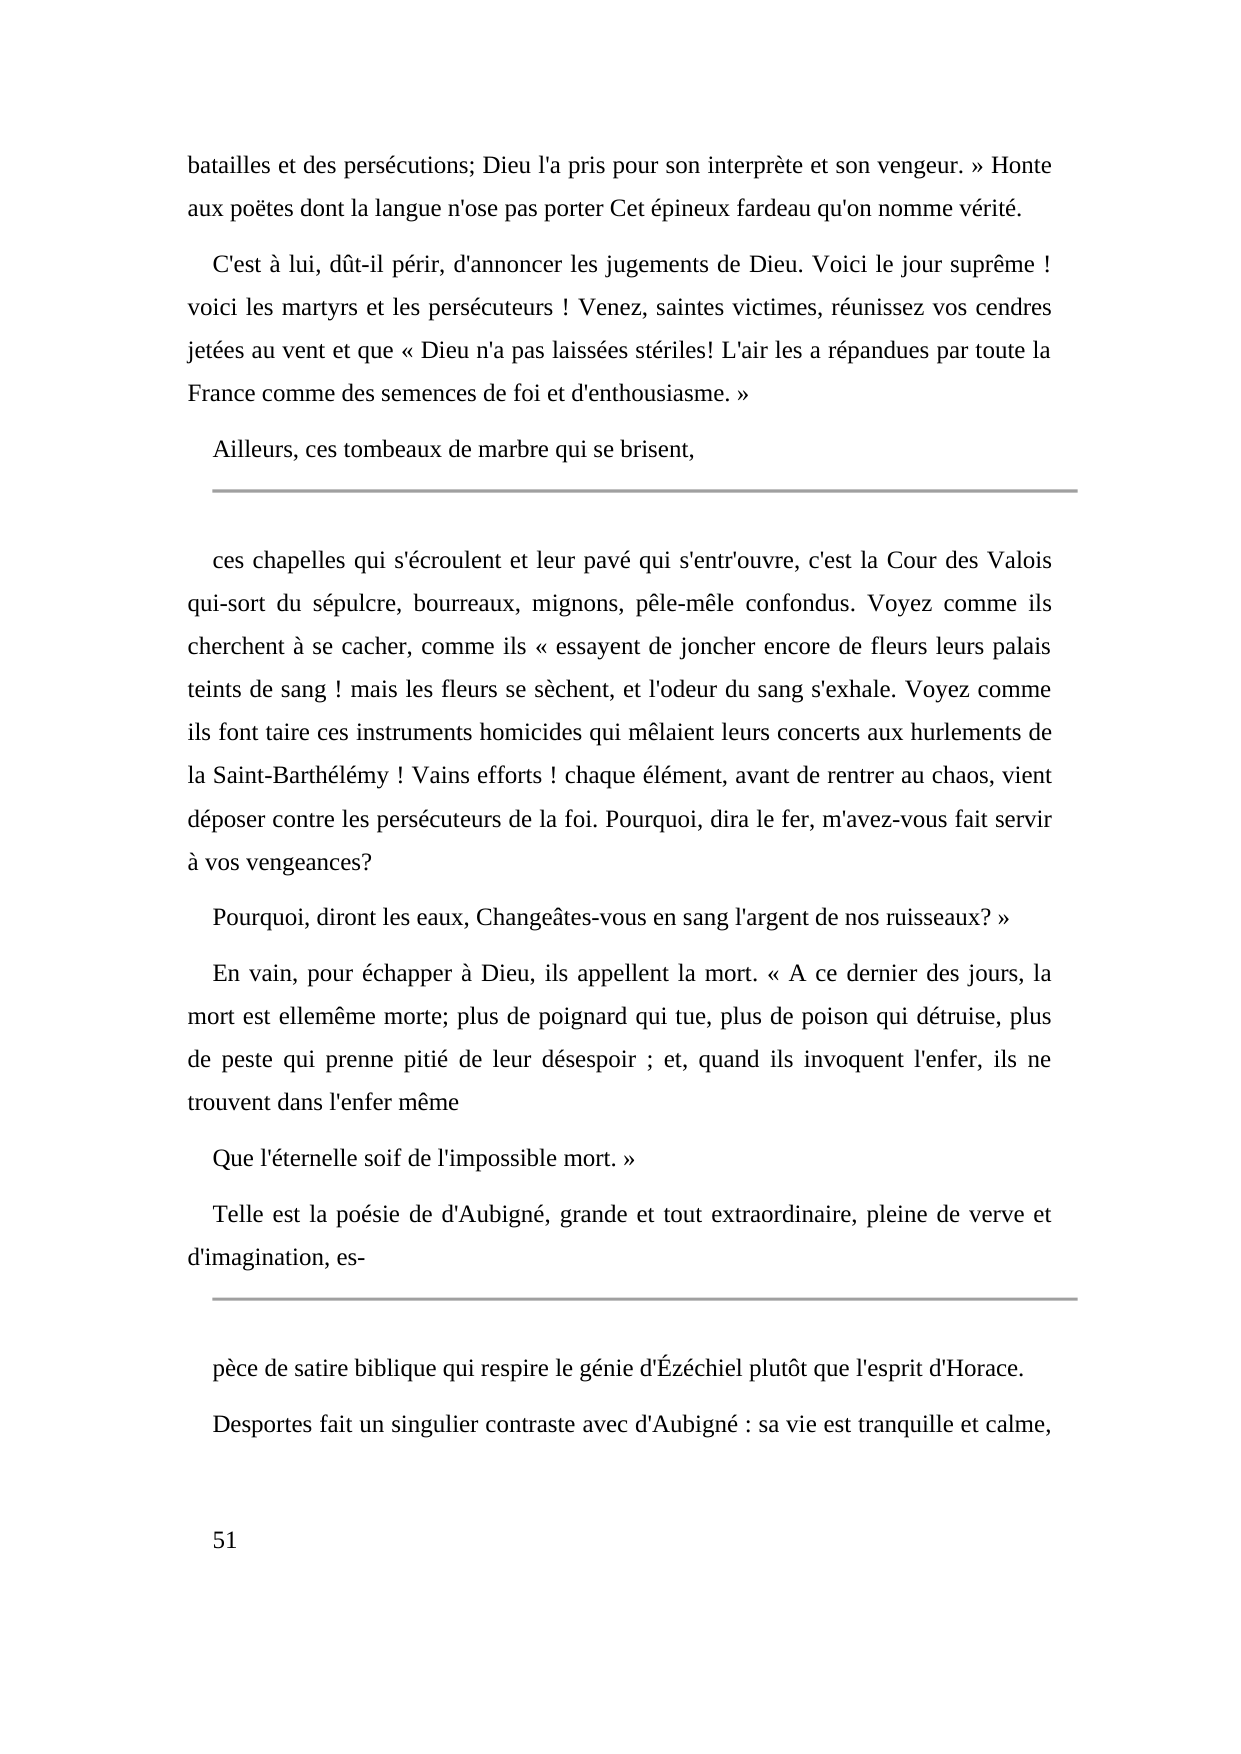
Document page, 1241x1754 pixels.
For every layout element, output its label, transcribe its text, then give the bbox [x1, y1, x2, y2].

text ces chapelles qui s'écroulent et leur pavé qui s'entr'ouvre, c'est la Cour des Valois qui-sort du sépulcre, bourreaux, mignons, pêle-mêle confondus. Voyez comme ils cherchent à se cacher, comme ils « essayent de joncher encore de fleurs leurs palais teints de sang ! mais les fleurs se sèchent, et l'odeur du sang s'exhale. Voyez comme ils font taire ces instruments homicides qui mêlaient leurs concerts aux hurlements de la Saint-Barthélémy ! Vains efforts ! chaque élément, avant de rentrer au chaos, vient déposer contre les persécuteurs de la foi. Pourquoi, dira le fer, m'avez-vous fait servir à vos vengeances? [187, 545, 1053, 876]
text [187, 150, 1053, 222]
text En vain, pour échapper à Dieu, ils appellent la mort. « A ce dernier des jours, la mort est ellemême morte; plus de poignard qui tue, plus de poison qui détruise, plus de peste qui prenne pitié de leur désespoir ; et, quand ils invoquent l'enfer, ils ne trouvent dans l'enfer même [187, 958, 1053, 1116]
text Ailleurs, ces tombeaux de marbre qui se brisent, [187, 434, 1053, 462]
text Telle est la poésie de d'Aubigné, grande et tout extraordinaire, pleine de verve et d'imagination, es- [187, 1199, 1053, 1271]
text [187, 1409, 1053, 1437]
text Que l'éternelle soif de l'impossible mort. » [187, 1143, 1053, 1172]
text pèce de satire biblique qui respire le génie d'Ézéchiel plutôt que l'esprit d'Horace. [187, 1353, 1053, 1382]
text C'est à lui, dût-il périr, d'annoncer les jugements de Dieu. Voici le jour suprême ! voici les martyrs et les persécuteurs ! Venez, saintes victimes, réunissez vos cendres jetées au vent et que « Dieu n'a pas laissées stériles! L'air les a répandues par toute la France comme des semences de foi et d'enthousiasme. » [187, 249, 1053, 407]
text Pourquoi, diront les eaux, Changeâtes-vous en sang l'argent de nos ruisseaux? » [187, 902, 1053, 931]
